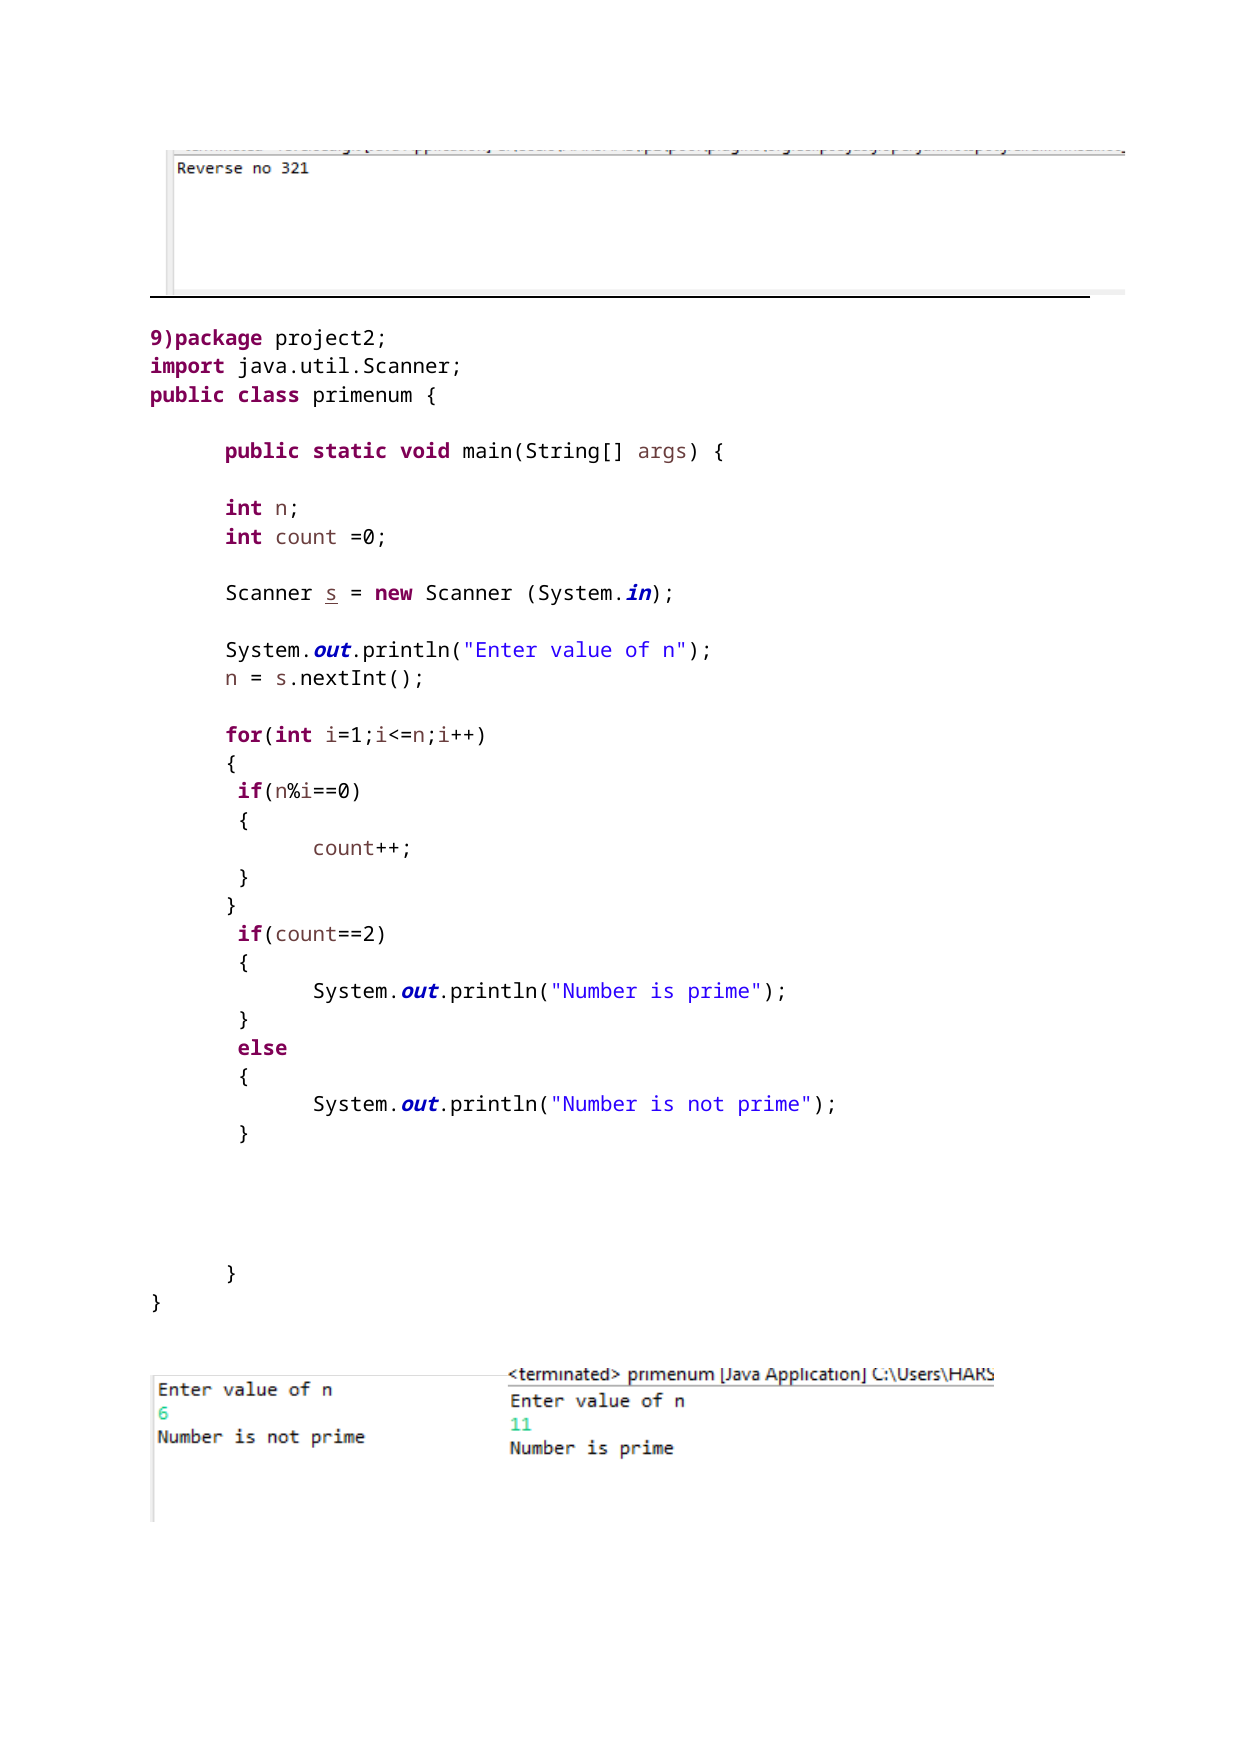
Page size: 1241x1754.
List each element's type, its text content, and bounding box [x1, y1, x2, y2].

picture [150, 1368, 994, 1522]
text { [150, 748, 1090, 777]
text } [150, 1258, 1090, 1287]
text System.out.println("Number is prime"); [150, 976, 1090, 1004]
text } [150, 1118, 1090, 1146]
text else [150, 1033, 1090, 1061]
text count++; [150, 833, 1090, 862]
text Scanner s = new Scanner (System.in); [150, 578, 1090, 607]
text } [150, 1287, 1090, 1315]
text if(count==2) [150, 919, 1090, 947]
text int n; [150, 493, 1090, 522]
text n = s.nextInt(); [150, 663, 1090, 692]
text if(n%i==0) [150, 777, 1090, 805]
text } [150, 1004, 1090, 1033]
text int count =0; [150, 522, 1090, 550]
text { [150, 947, 1090, 976]
text } [150, 890, 1090, 919]
text 9)package project2; [150, 323, 1090, 351]
text public class primenum { [150, 380, 1090, 408]
text import java.util.Scanner; [150, 351, 1090, 380]
picture [150, 150, 1125, 295]
text { [150, 1061, 1090, 1089]
text { [150, 805, 1090, 833]
text System.out.println("Number is not prime"); [150, 1089, 1090, 1118]
text } [150, 862, 1090, 890]
text System.out.println("Enter value of n"); [150, 635, 1090, 663]
text for(int i=1;i<=n;i++) [150, 720, 1090, 748]
text public static void main(String[] args) { [150, 437, 1090, 465]
